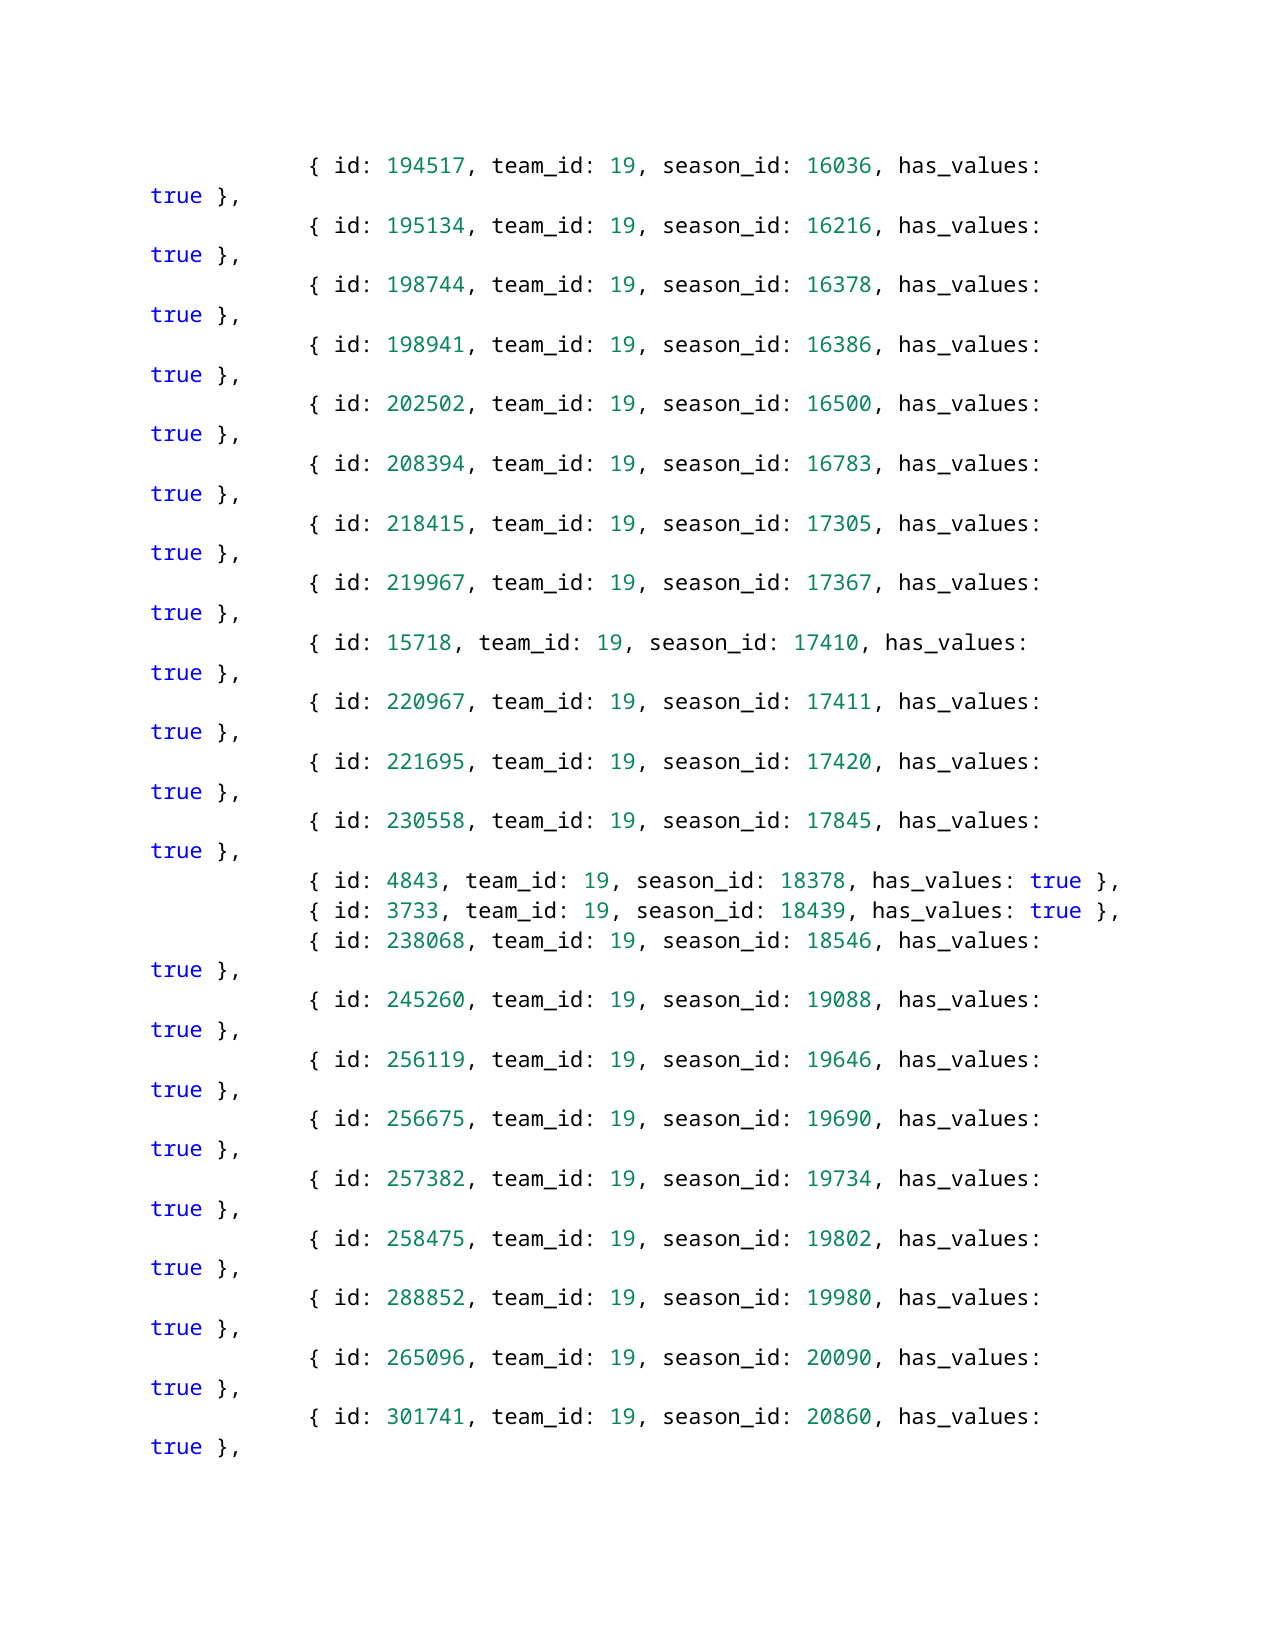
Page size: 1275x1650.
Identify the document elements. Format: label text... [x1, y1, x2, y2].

text { id: 219967, team_id: 19, season_id: 17367, has_values: true }, [150, 567, 1125, 627]
text { id: 198941, team_id: 19, season_id: 16386, has_values: true }, [150, 329, 1125, 388]
text { id: 208394, team_id: 19, season_id: 16783, has_values: true }, [150, 448, 1125, 507]
text { id: 238068, team_id: 19, season_id: 18546, has_values: true }, [150, 924, 1125, 984]
text { id: 256119, team_id: 19, season_id: 19646, has_values: true }, [150, 1044, 1125, 1103]
text { id: 230558, team_id: 19, season_id: 17845, has_values: true }, [150, 805, 1125, 865]
text { id: 301741, team_id: 19, season_id: 20860, has_values: true }, [150, 1401, 1125, 1461]
text { id: 15718, team_id: 19, season_id: 17410, has_values: true }, [150, 627, 1125, 686]
text { id: 258475, team_id: 19, season_id: 19802, has_values: true }, [150, 1222, 1125, 1282]
text { id: 245260, team_id: 19, season_id: 19088, has_values: true }, [150, 984, 1125, 1044]
text { id: 218415, team_id: 19, season_id: 17305, has_values: true }, [150, 507, 1125, 567]
text { id: 3733, team_id: 19, season_id: 18439, has_values: true }, [150, 895, 1125, 924]
text { id: 198744, team_id: 19, season_id: 16378, has_values: true }, [150, 269, 1125, 329]
text { id: 195134, team_id: 19, season_id: 16216, has_values: true }, [150, 209, 1125, 269]
text { id: 257382, team_id: 19, season_id: 19734, has_values: true }, [150, 1163, 1125, 1222]
text { id: 4843, team_id: 19, season_id: 18378, has_values: true }, [150, 865, 1125, 895]
text { id: 220967, team_id: 19, season_id: 17411, has_values: true }, [150, 686, 1125, 746]
text { id: 288852, team_id: 19, season_id: 19980, has_values: true }, [150, 1282, 1125, 1342]
text { id: 221695, team_id: 19, season_id: 17420, has_values: true }, [150, 746, 1125, 805]
text { id: 202502, team_id: 19, season_id: 16500, has_values: true }, [150, 388, 1125, 448]
text { id: 265096, team_id: 19, season_id: 20090, has_values: true }, [150, 1342, 1125, 1401]
text { id: 256675, team_id: 19, season_id: 19690, has_values: true }, [150, 1103, 1125, 1163]
text { id: 194517, team_id: 19, season_id: 16036, has_values: true }, [150, 150, 1125, 209]
